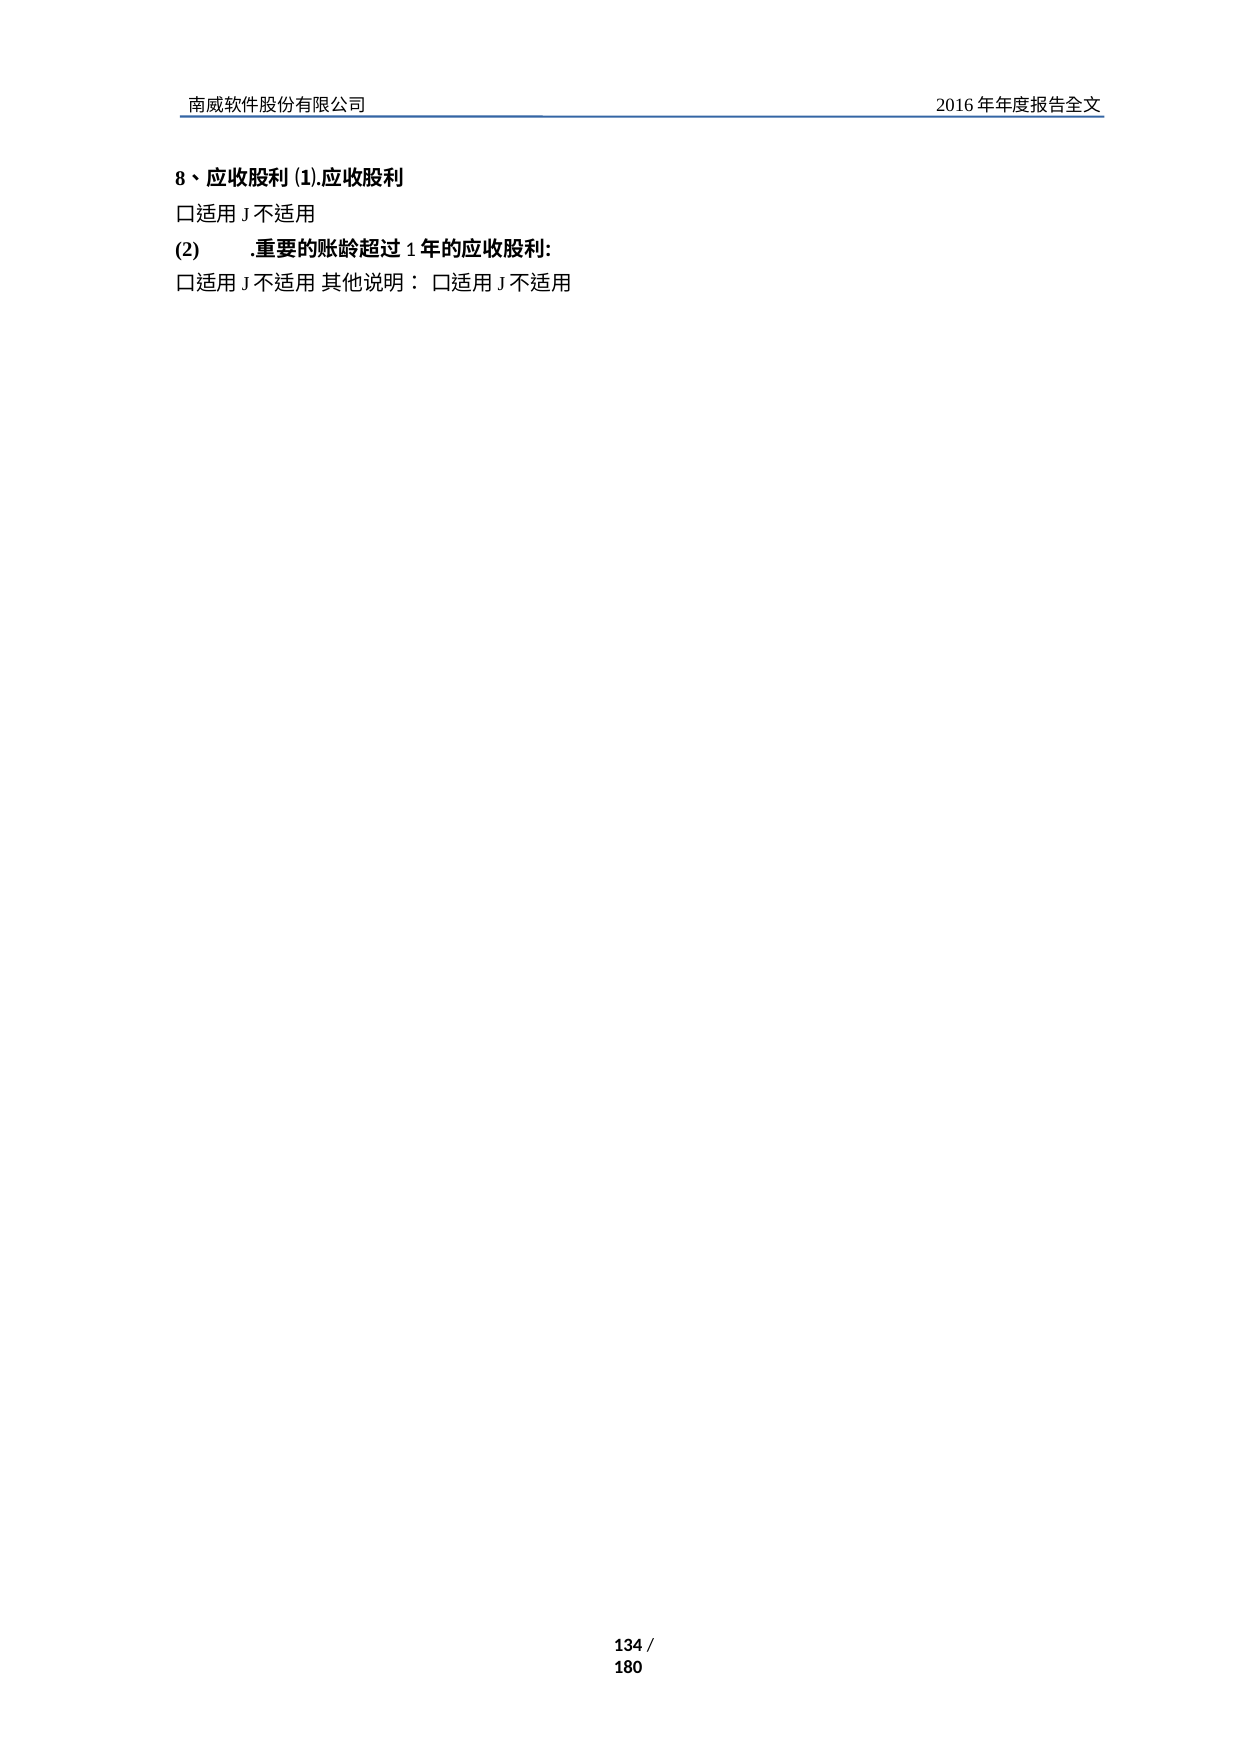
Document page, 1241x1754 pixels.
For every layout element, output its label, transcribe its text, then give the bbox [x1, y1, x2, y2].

text 口适用J不适用 [175, 193, 1112, 228]
text 口适用J不适用 其他说明： 口适用J不适用 [175, 268, 1112, 296]
list .重要的账龄超过1年的应收股利: [175, 228, 1112, 264]
text 8、应收股利 ⑴.应收股利 [175, 157, 1112, 193]
